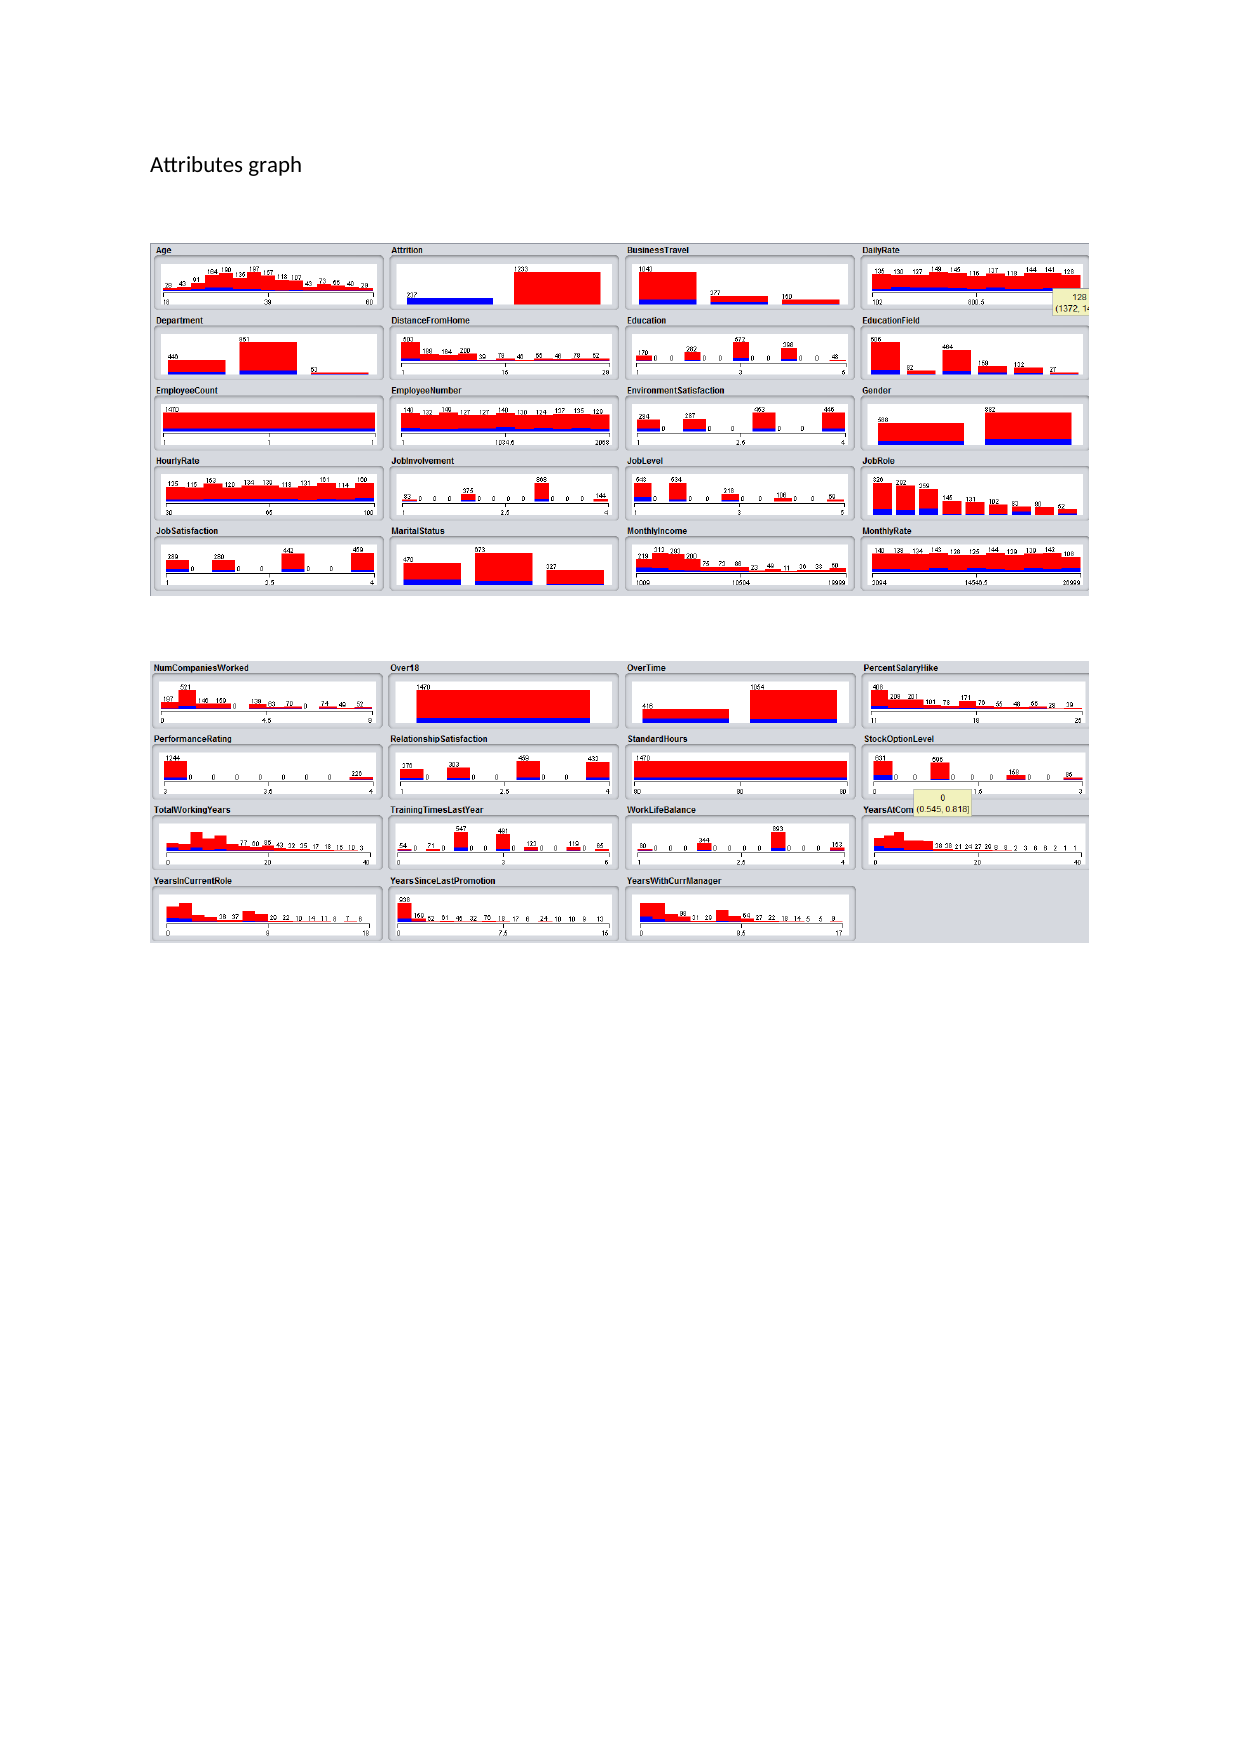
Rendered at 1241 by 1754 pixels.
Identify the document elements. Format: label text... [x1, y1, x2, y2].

picture [150, 661, 1089, 943]
picture [150, 243, 1089, 596]
text Attributes graph [150, 150, 1090, 178]
